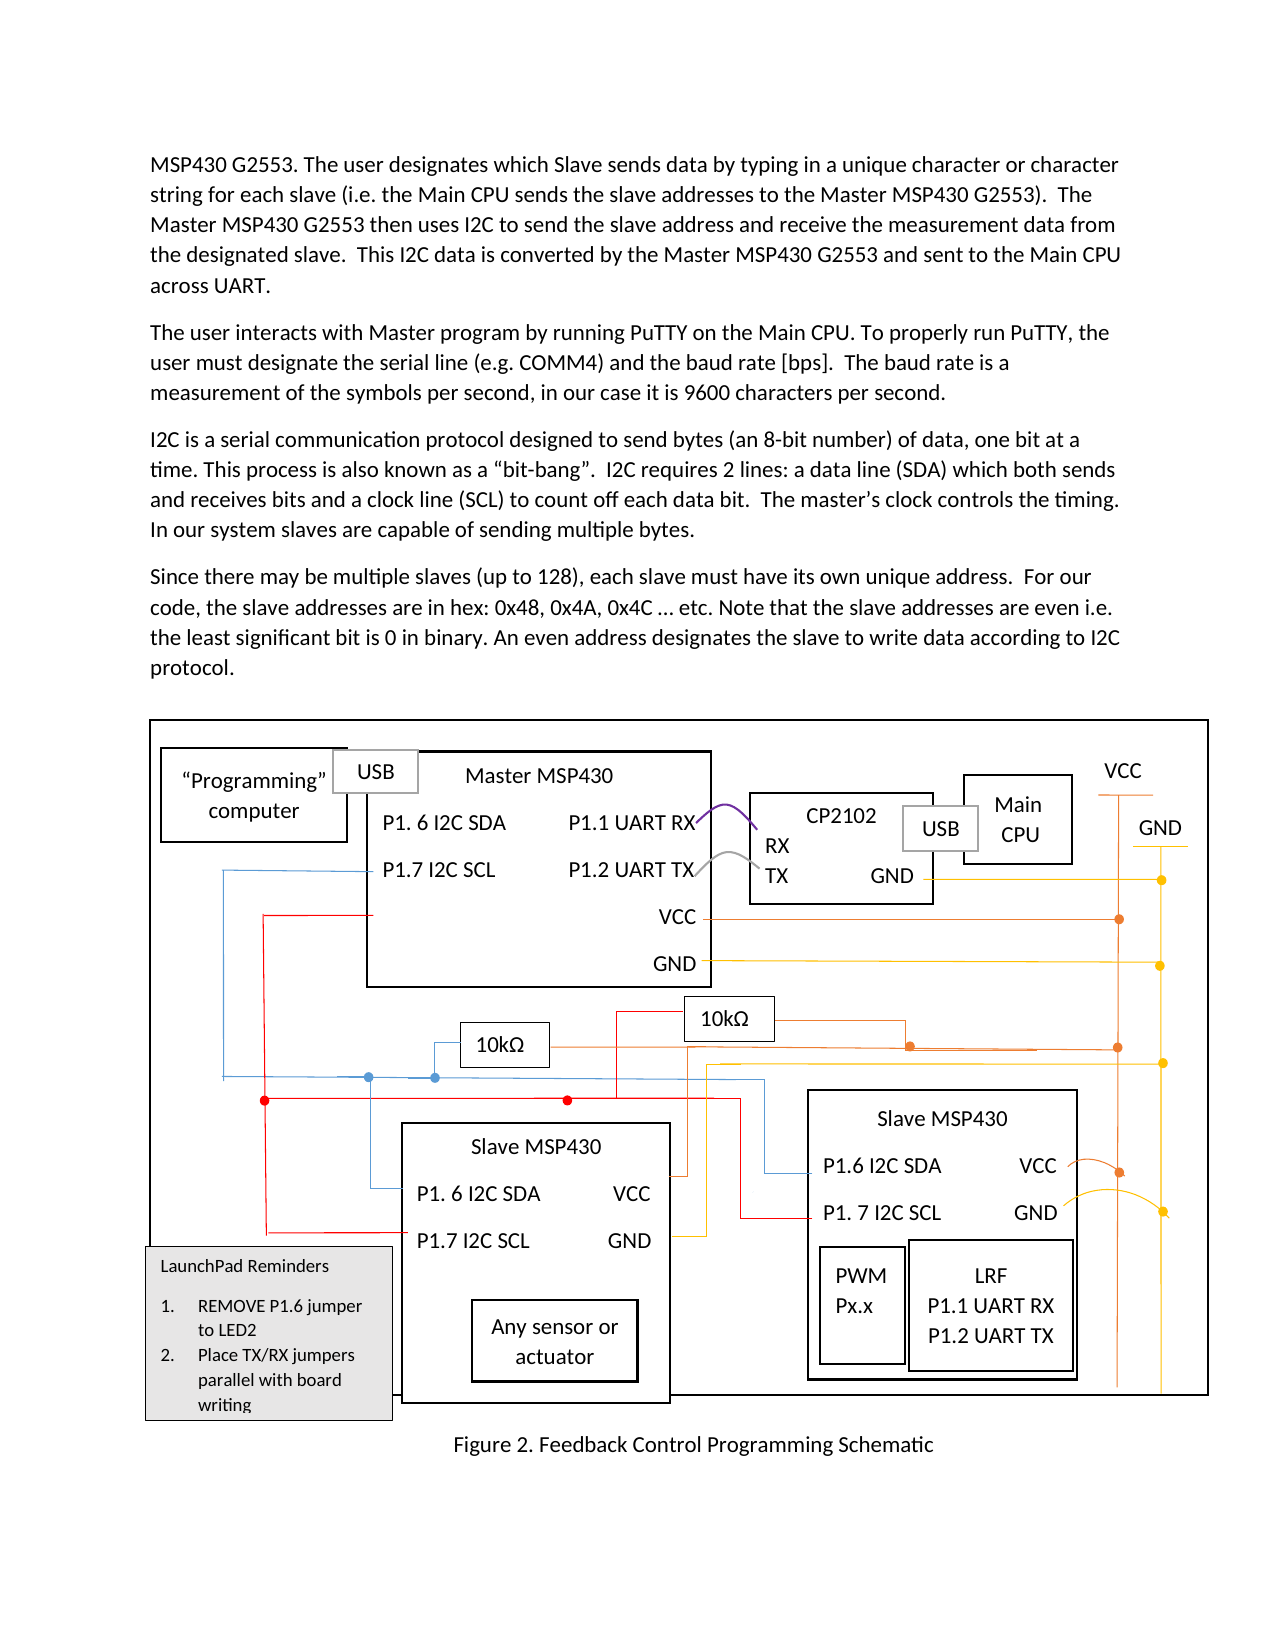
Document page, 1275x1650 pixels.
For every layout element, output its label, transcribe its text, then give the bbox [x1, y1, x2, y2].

list Figure 2. Feedback Control Programming Schematic [262, 1430, 1125, 1458]
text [150, 150, 1125, 299]
text The user interacts with Master program by running PuTTY on the Main CPU. To properly run PuTTY, the user must designate the serial line (e.g. COMM4) and the baud rate [bps]. The baud rate is a measurement of the symbols per second, in our case it is 9600 characters per second. [150, 318, 1125, 406]
text I2C is a serial communication protocol designed to send bytes (an 8-bit number) of data, one bit at a time. This process is also known as a “bit-bang”. I2C requires 2 lines: a data line (SDA) which both sends and receives bits and a clock line (SCL) to count off each data bit. The master’s clock controls the timing. In our system slaves are capable of sending multiple bytes. [150, 425, 1125, 544]
text Since there may be multiple slaves (up to 128), each slave must have its own unique address. For our code, the slave addresses are in hex: 0x48, 0x4A, 0x4C … etc. Note that the slave addresses are even i.e. the least significant bit is 0 in binary. An even address designates the slave to write data according to I2C protocol. [150, 562, 1125, 681]
